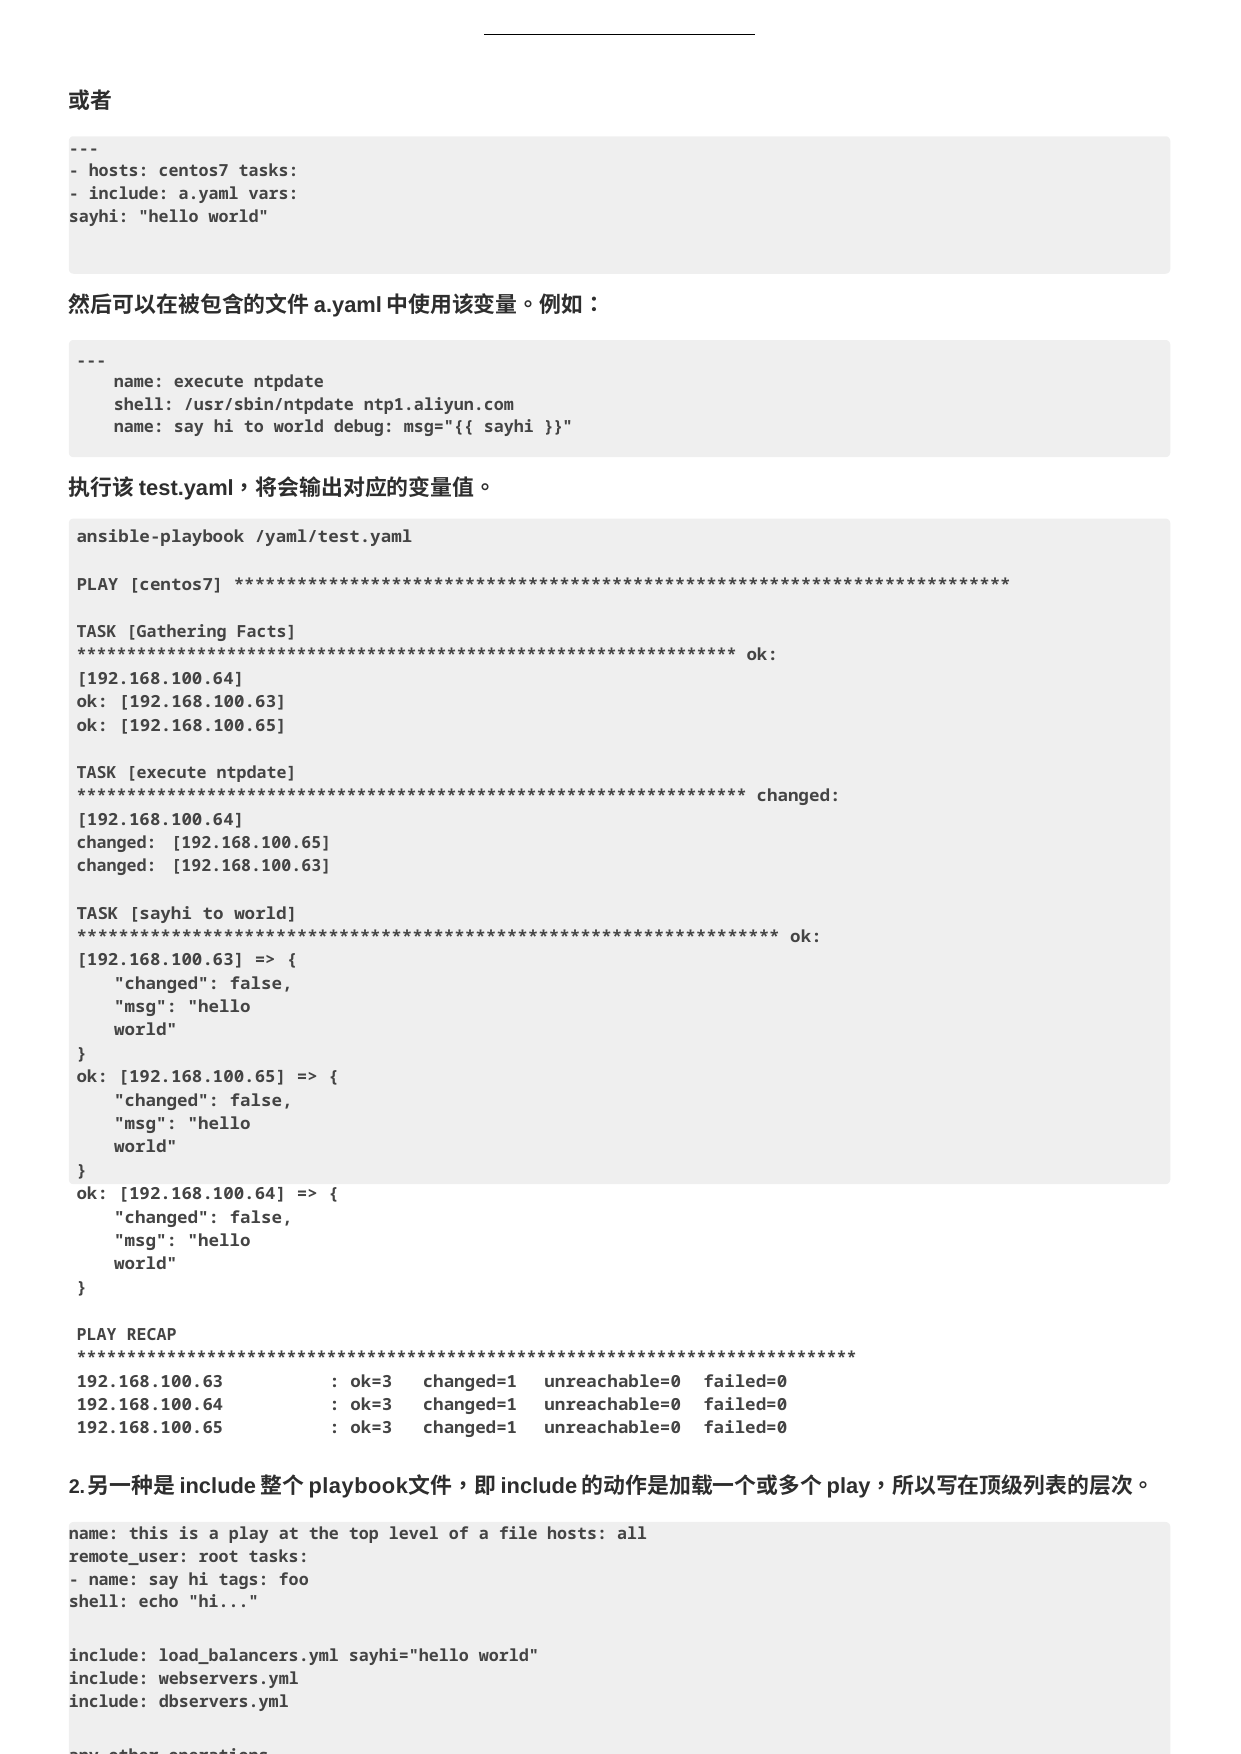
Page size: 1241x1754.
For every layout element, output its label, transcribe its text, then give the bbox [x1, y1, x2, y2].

text ansible-playbook /yaml/test.yaml [76, 525, 1194, 548]
text ok: [192.168.100.64] => { [76, 1182, 1194, 1204]
text PLAY RECAP ****************************************************************************** 192.168.100.63 : ok=3 changed=1 unreachable=0 failed=0 192.168.100.64 : ok=3 changed=1 unreachable=0 failed=0 192.168.100.65 : ok=3 changed=1 unreachable=0 failed=0 [76, 1323, 907, 1439]
text changed: [192.168.100.65] [76, 831, 1194, 853]
text } [76, 1158, 1194, 1181]
text "changed": false, "msg": "hello world" [114, 1088, 309, 1158]
list 另⼀种是include整个playbook⽂件，即include的动作是加载⼀个或多个play，所以写在顶级列表的层次。 [68, 1470, 1194, 1500]
text 执⾏该test.yaml，将会输出对应的变量值。 [69, 346, 1194, 502]
text ok: [192.168.100.63] [76, 690, 1194, 712]
text } [76, 1041, 1194, 1064]
text 或者 [69, 85, 1194, 115]
text ok: [192.168.100.65] [76, 713, 1194, 736]
text changed: [192.168.100.63] [76, 854, 1194, 877]
text TASK [sayhi to world] ******************************************************************* ok: [192.168.100.63] => { [76, 901, 912, 971]
text "changed": false, "msg": "hello world" [114, 1205, 309, 1275]
text ok: [192.168.100.65] => { [76, 1065, 1194, 1087]
text 然后可以在被包含的⽂件a.yaml中使⽤该变量。例如： [69, 143, 1194, 318]
text PLAY [centos7] ************************************************************************** [76, 572, 1194, 595]
text } [76, 1275, 1194, 1298]
text "changed": false, "msg": "hello world" [114, 971, 309, 1041]
text TASK [Gathering Facts] ****************************************************************** ok: [192.168.100.64] [76, 620, 912, 689]
text TASK [execute ntpdate] ******************************************************************* changed: [192.168.100.64] [76, 760, 960, 830]
